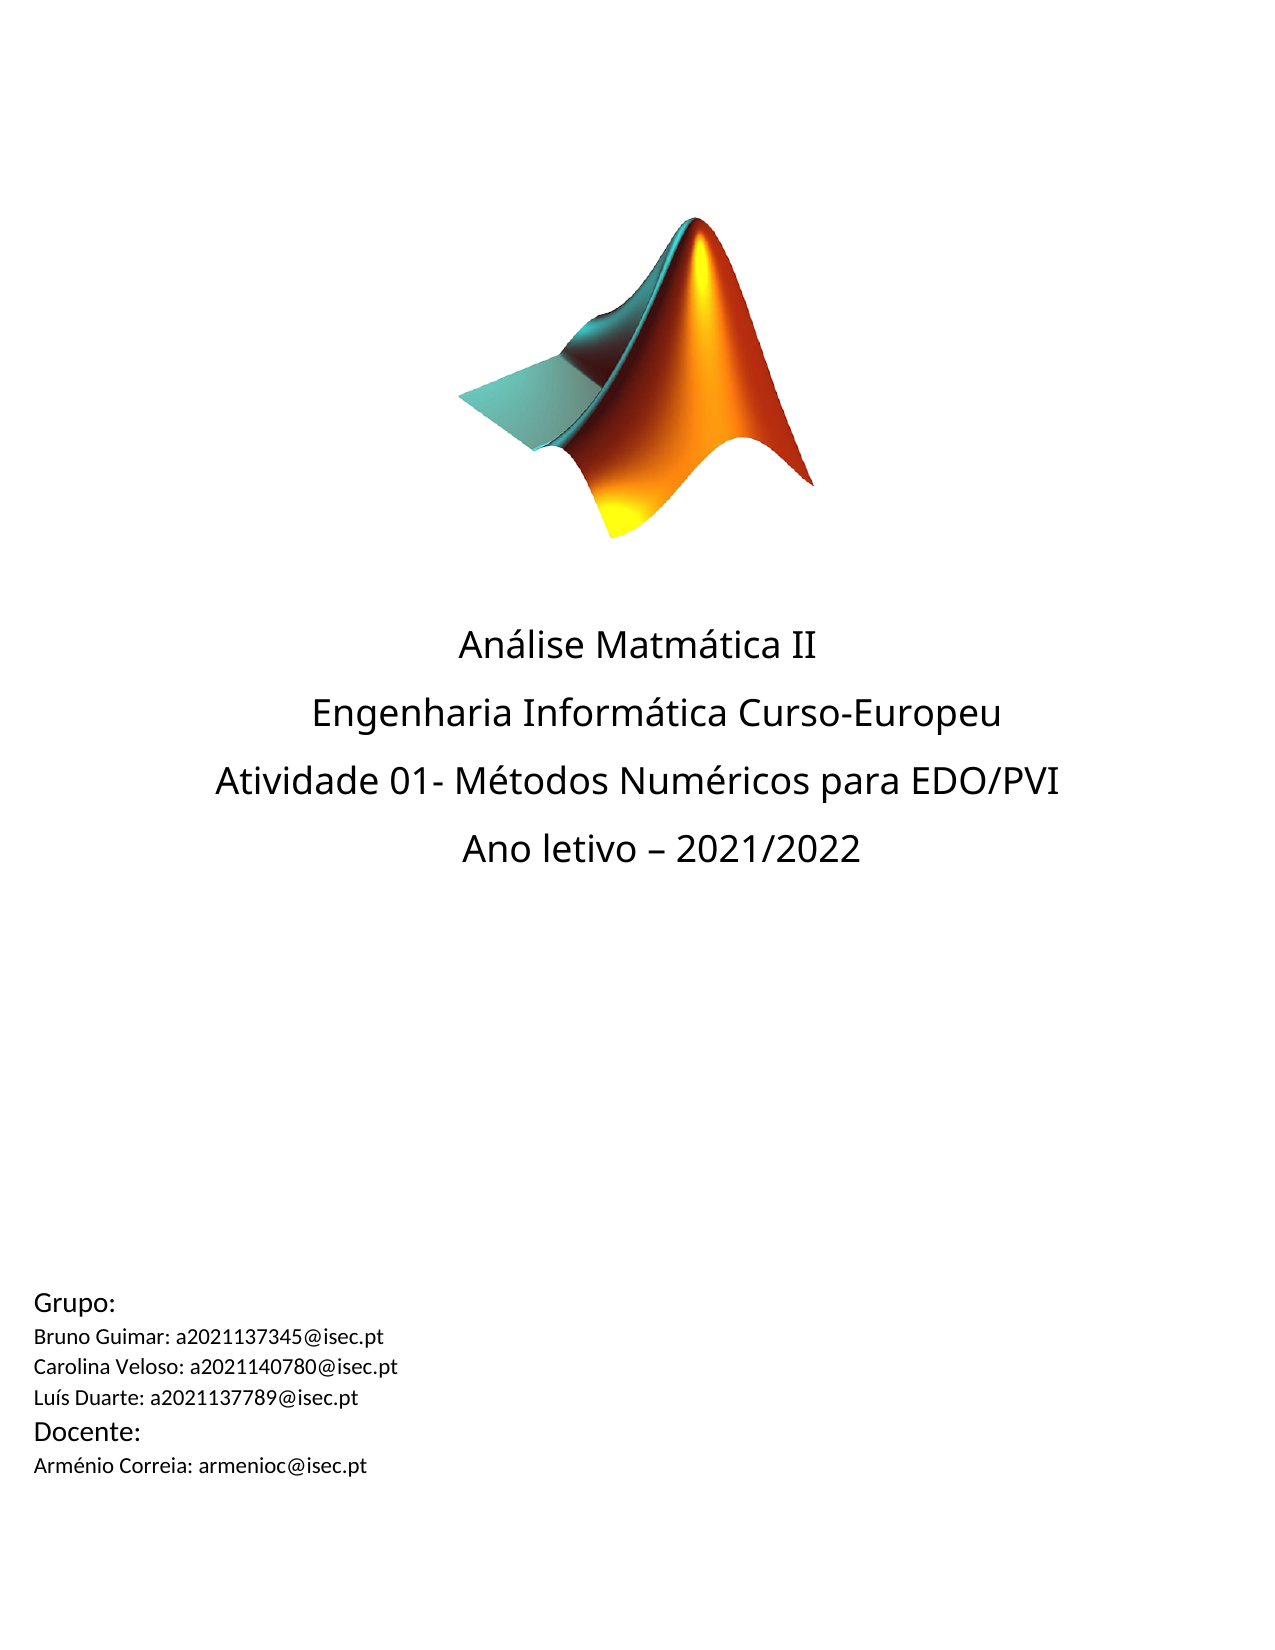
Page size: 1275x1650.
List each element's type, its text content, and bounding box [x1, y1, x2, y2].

picture [456, 207, 815, 542]
text Ano letivo – 2021/2022 [150, 822, 1125, 873]
text Atividade 01- Métodos Numéricos para EDO/PVI [150, 754, 1125, 805]
text Engenharia Informática Curso-Europeu [150, 686, 1125, 737]
text Análise Matmática II [150, 619, 1125, 670]
